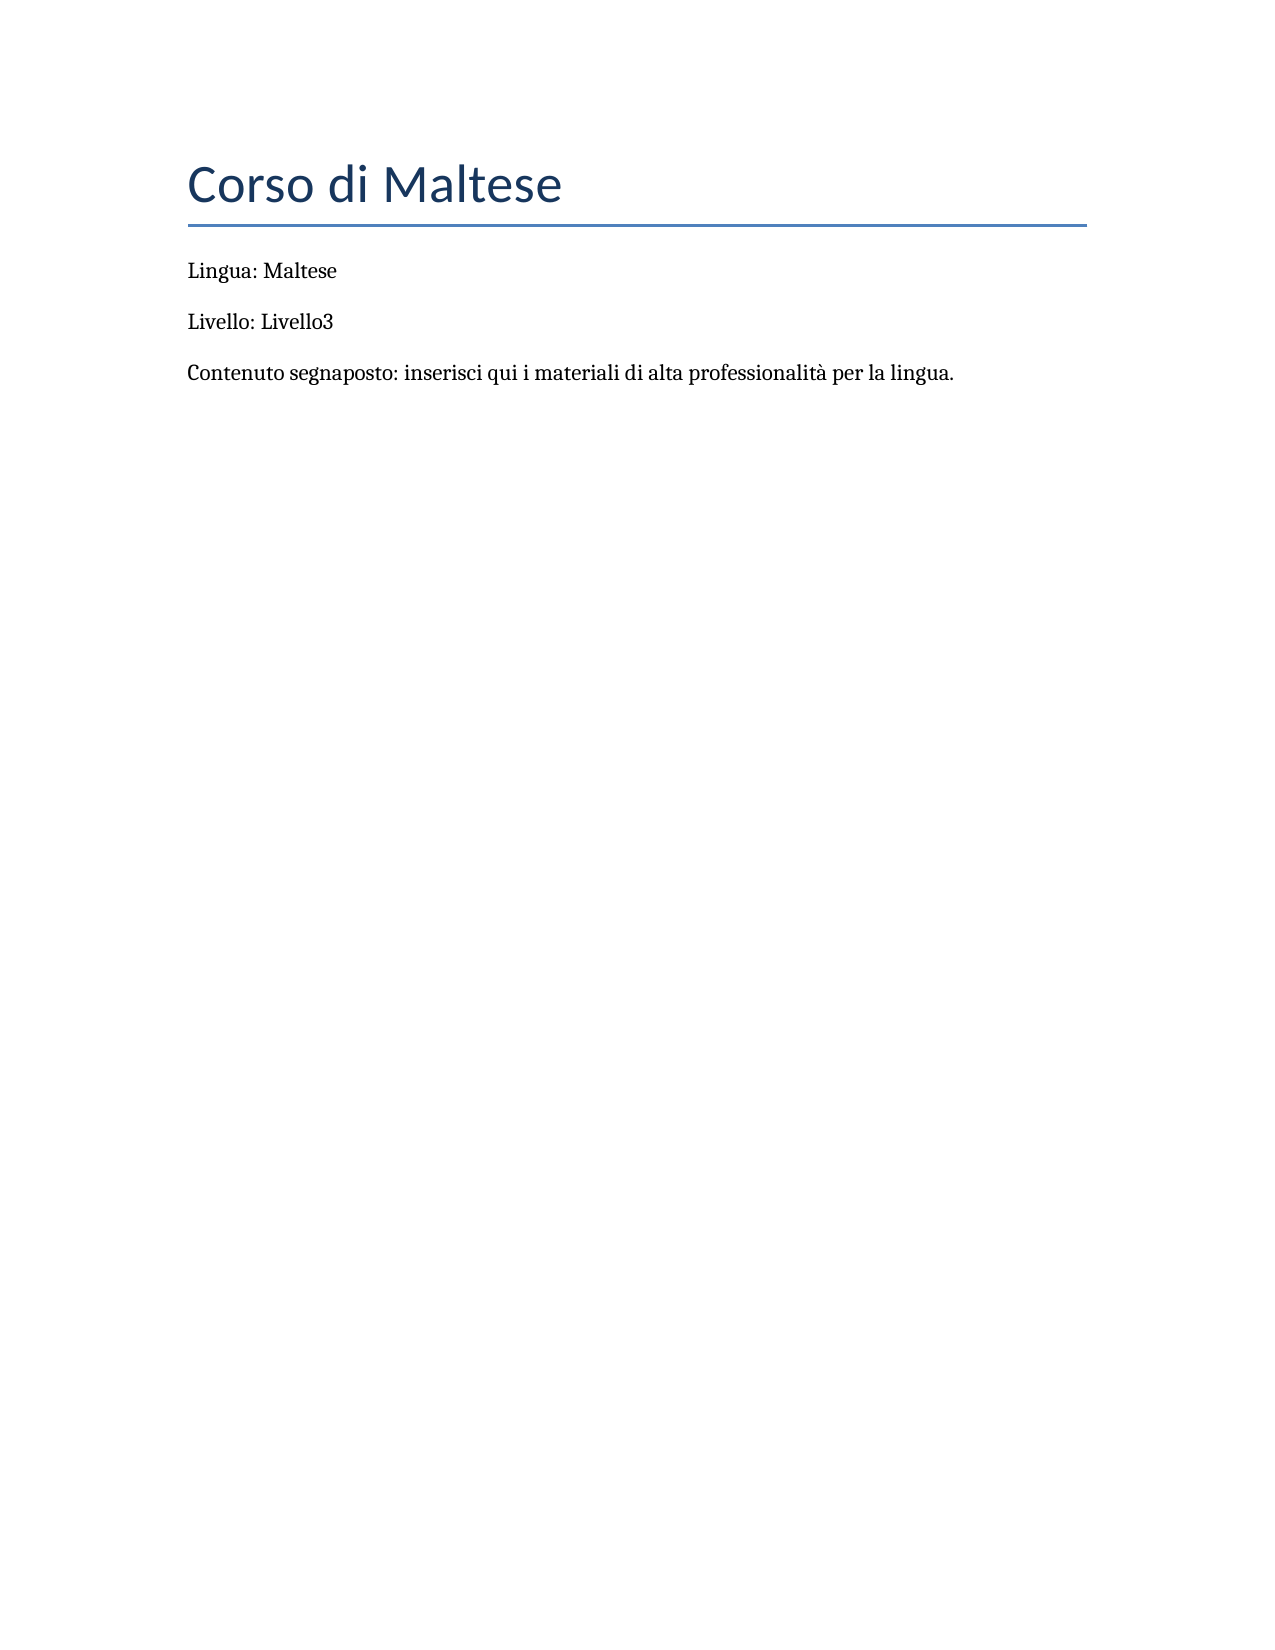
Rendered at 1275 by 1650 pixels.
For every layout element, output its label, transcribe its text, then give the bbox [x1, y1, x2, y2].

text Lingua: Maltese [187, 258, 1087, 284]
title Corso di Maltese [187, 150, 1087, 227]
text Contenuto segnaposto: inserisci qui i materiali di alta professionalità per la lingua. [187, 360, 1087, 386]
text Livello: Livello3 [187, 309, 1087, 335]
